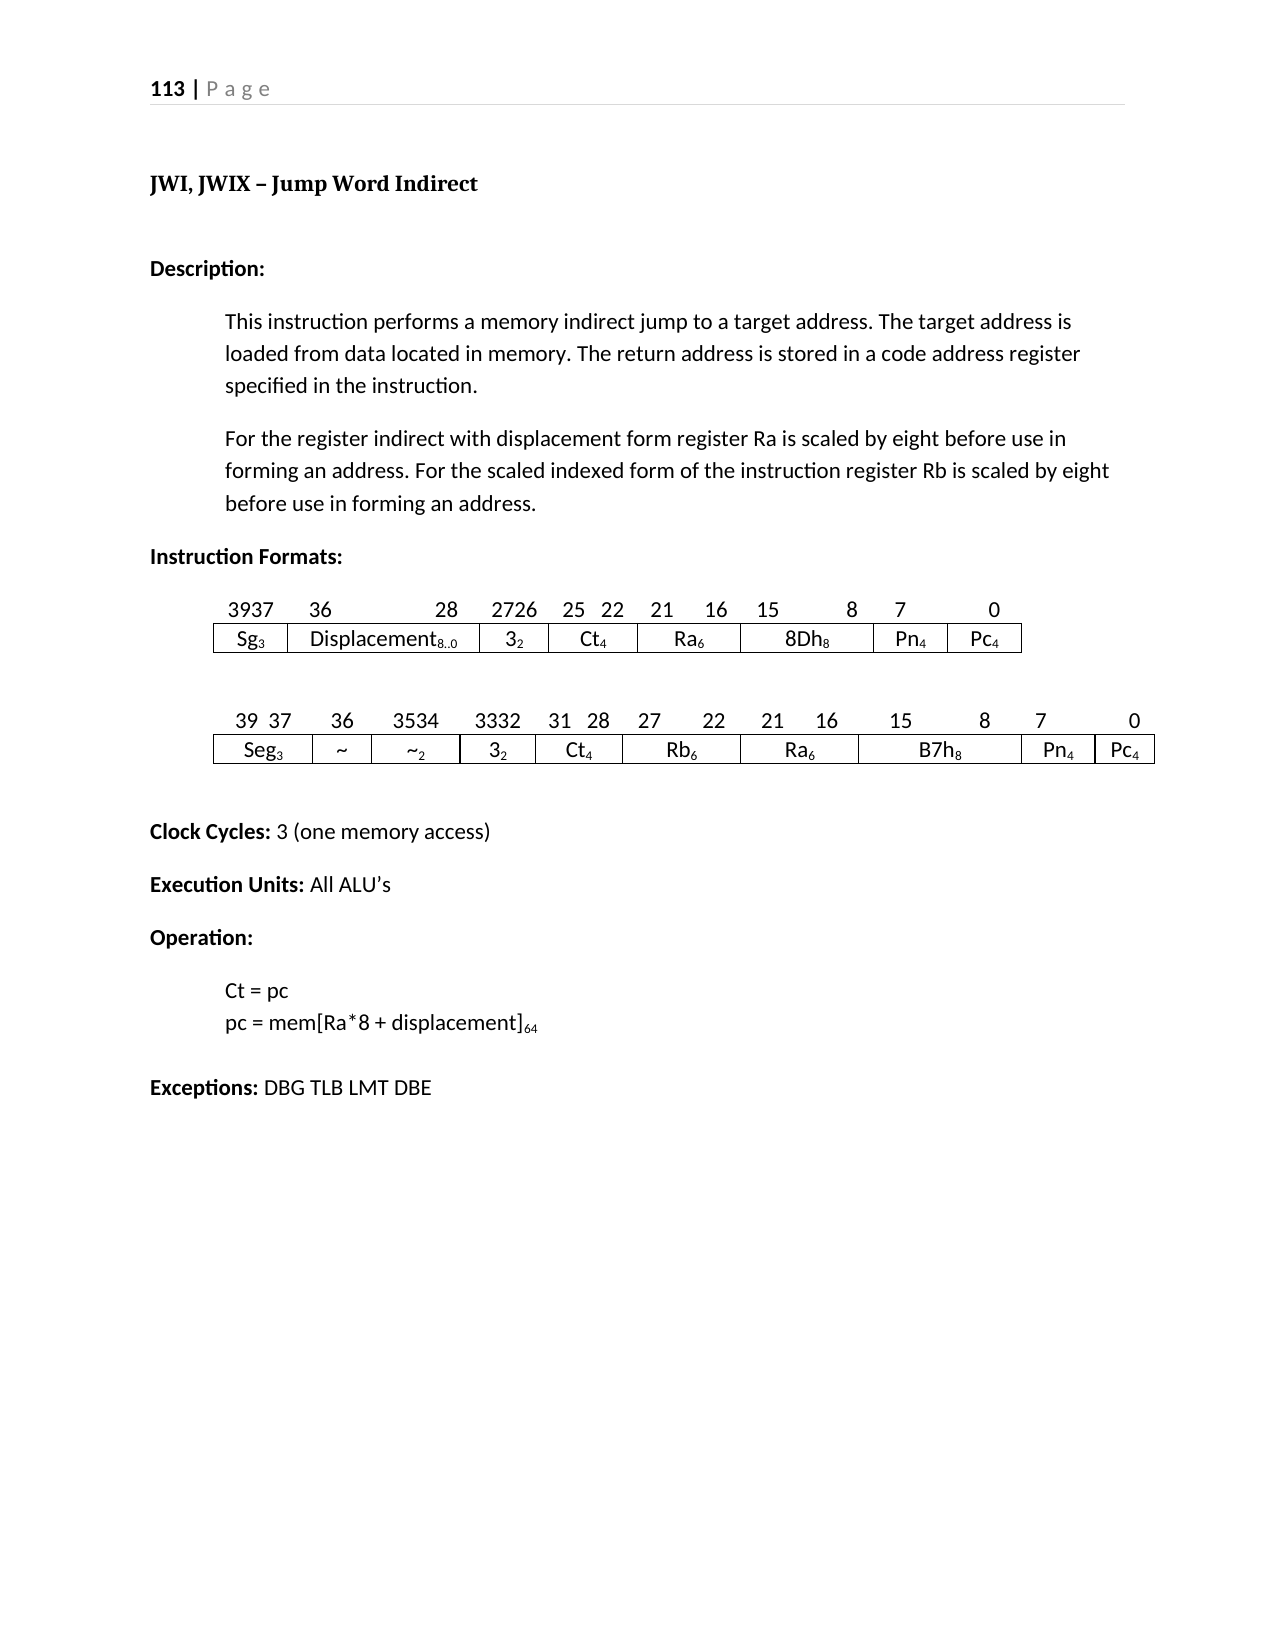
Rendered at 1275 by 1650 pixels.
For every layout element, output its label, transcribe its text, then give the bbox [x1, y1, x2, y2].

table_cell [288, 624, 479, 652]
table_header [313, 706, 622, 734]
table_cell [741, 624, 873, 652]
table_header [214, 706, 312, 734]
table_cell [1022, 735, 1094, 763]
text For the register indirect with displacement form register Ra is scaled by eight before use in forming an address. For the scaled indexed form of the instruction register Rb is scaled by eight before use in forming an address. [225, 424, 1125, 517]
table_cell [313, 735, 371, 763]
text Ct = pc [225, 976, 1125, 1004]
text Exceptions: DBG TLB LMT DBE [150, 1073, 1125, 1101]
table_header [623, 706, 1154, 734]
text Execution Units: All ALU’s [150, 870, 1125, 898]
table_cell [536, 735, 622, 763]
subtitle JWI, JWIX – Jump Word Indirect [150, 171, 1125, 197]
text Instruction Formats: [150, 542, 1125, 570]
text Clock Cycles: 3 (one memory access) [150, 817, 1125, 845]
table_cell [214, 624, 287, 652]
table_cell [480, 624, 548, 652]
text Description: [150, 254, 1125, 282]
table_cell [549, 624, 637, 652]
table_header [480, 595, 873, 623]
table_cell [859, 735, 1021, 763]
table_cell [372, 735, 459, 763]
text Operation: [150, 923, 1125, 951]
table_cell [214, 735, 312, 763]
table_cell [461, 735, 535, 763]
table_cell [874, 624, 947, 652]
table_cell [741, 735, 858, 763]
text pc = mem[Ra*8 + displacement]64 [225, 1008, 1125, 1036]
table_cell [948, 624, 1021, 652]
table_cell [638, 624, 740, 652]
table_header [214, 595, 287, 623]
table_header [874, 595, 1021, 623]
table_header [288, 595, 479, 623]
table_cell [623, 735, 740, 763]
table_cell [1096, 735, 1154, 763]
text This instruction performs a memory indirect jump to a target address. The target address is loaded from data located in memory. The return address is stored in a code address register specified in the instruction. [225, 307, 1125, 399]
